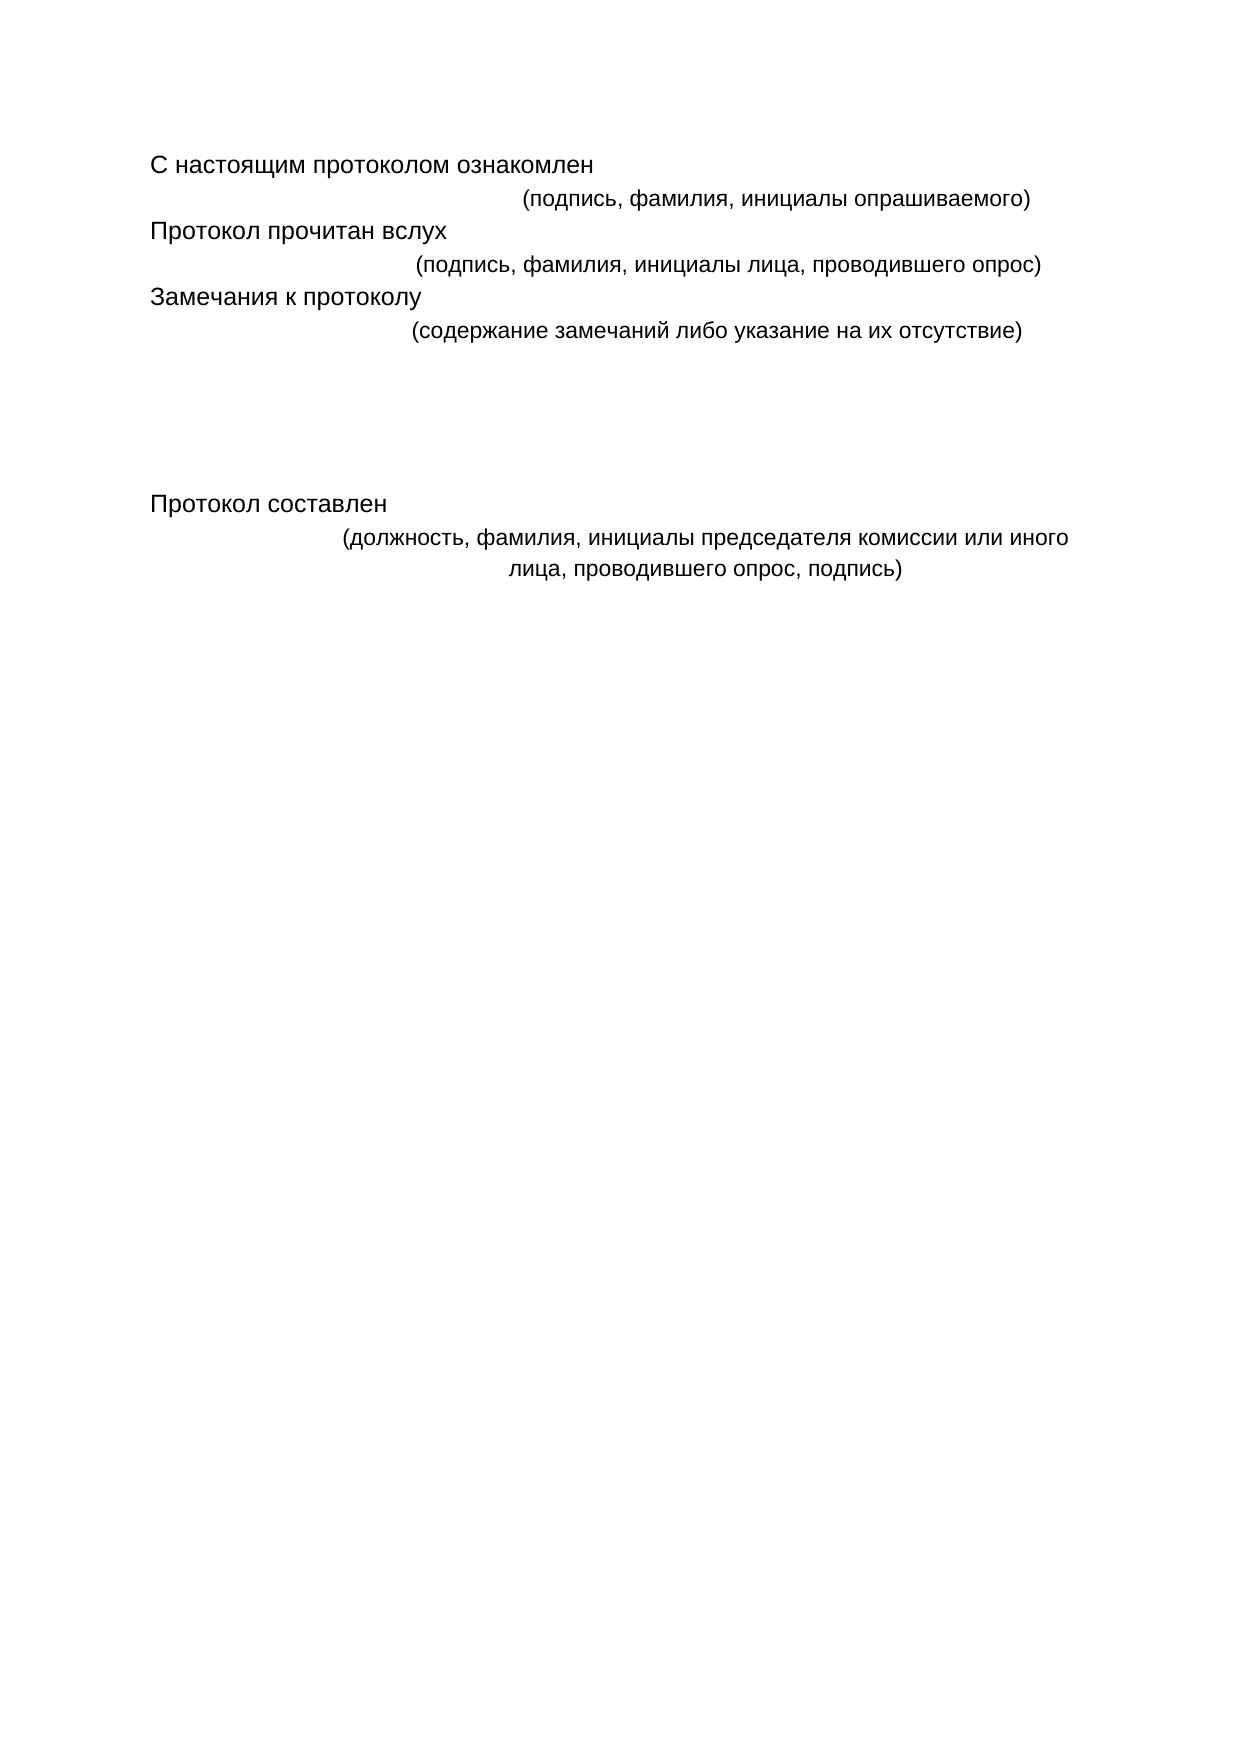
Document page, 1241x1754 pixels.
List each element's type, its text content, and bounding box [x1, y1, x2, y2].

text Протокол составлен [150, 489, 1090, 518]
text С настоящим протоколом ознакомлен ​ [150, 150, 1090, 179]
text (подпись, фамилия, инициалы лица, проводившего опрос) [367, 251, 1090, 277]
text Протокол прочитан вслух ​ [150, 216, 1090, 245]
text (содержание замечаний либо указание на их отсутствие) [344, 317, 1090, 343]
text (подпись, фамилия, инициалы опрашиваемого) [462, 184, 1090, 211]
text (должность, фамилия, инициалы председателя комиссии или иного лица, проводившего опрос, подпись) [321, 523, 1090, 581]
text Замечания к протоколу [150, 282, 1090, 311]
